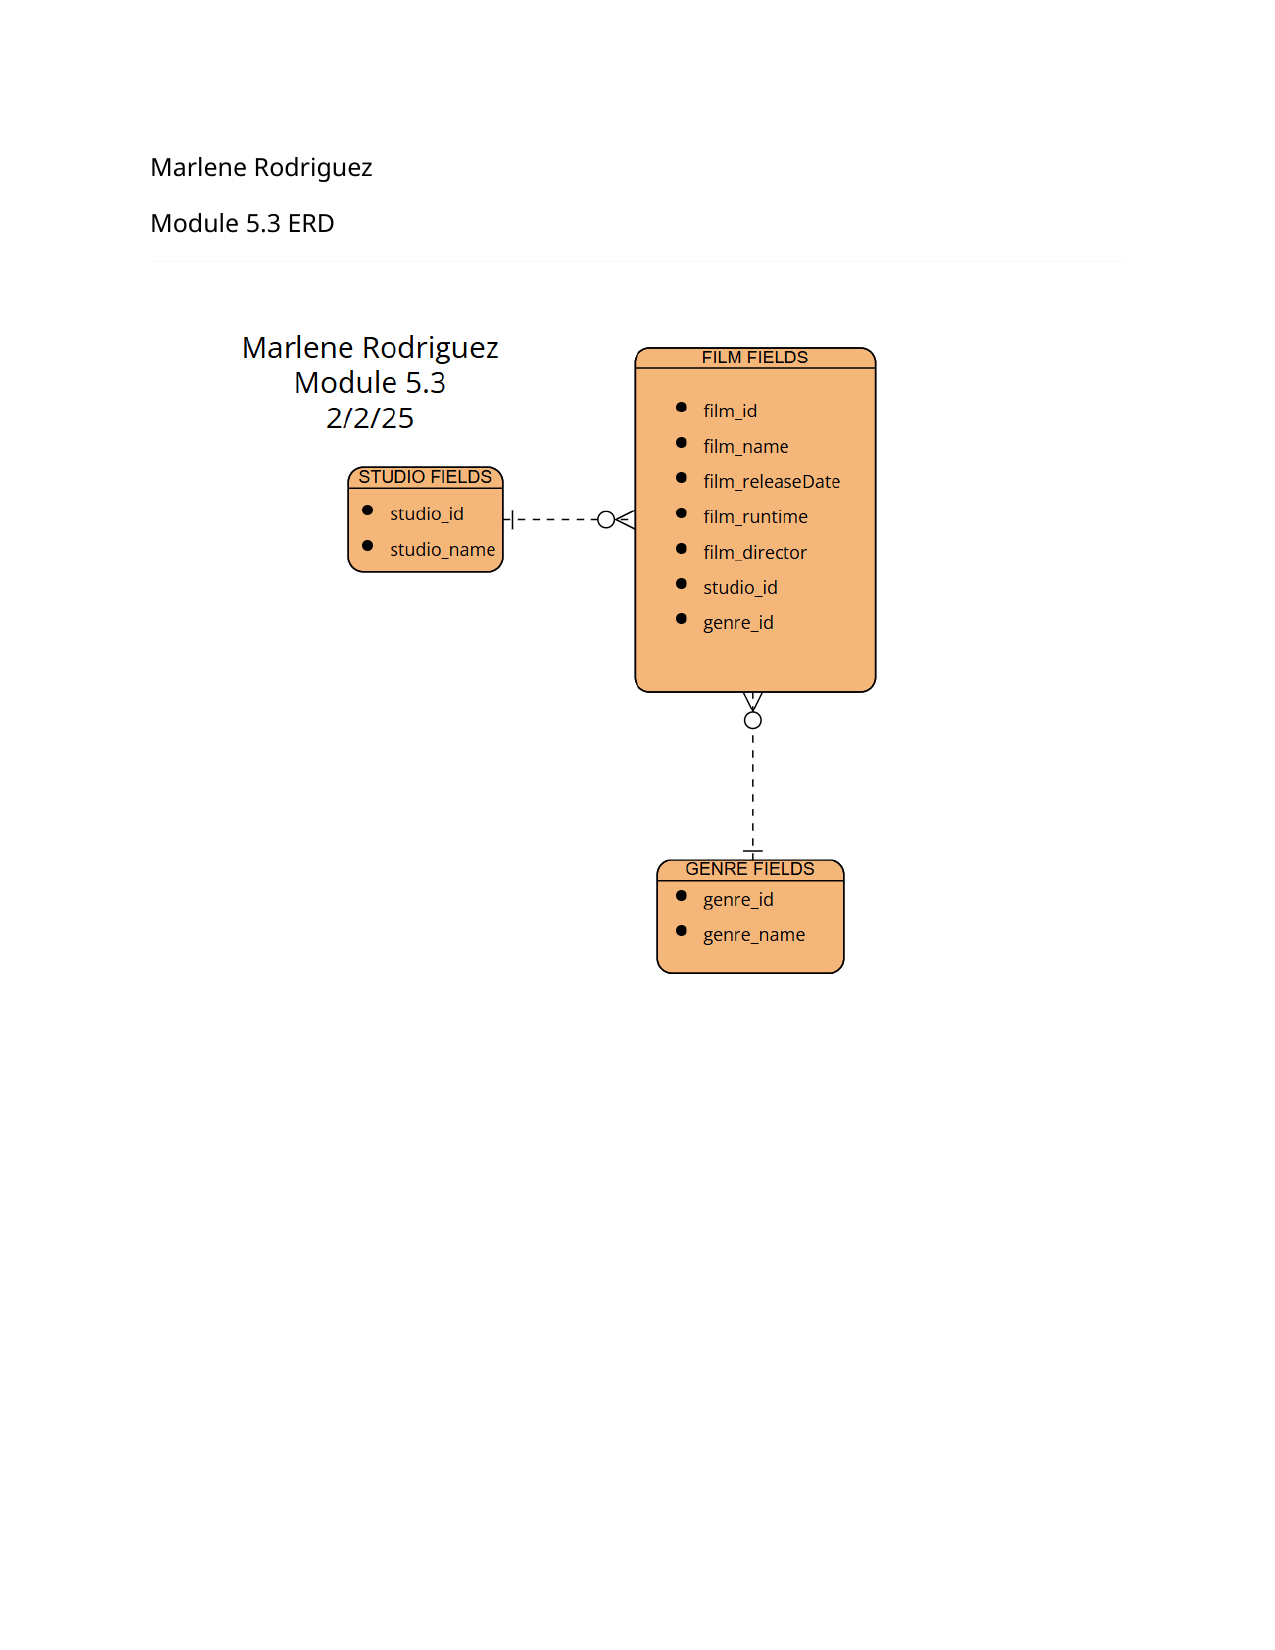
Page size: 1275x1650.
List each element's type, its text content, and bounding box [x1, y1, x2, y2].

text Module 5.3 ERD [150, 206, 1125, 240]
picture [150, 261, 1125, 1009]
text Marlene Rodriguez [150, 150, 1125, 184]
